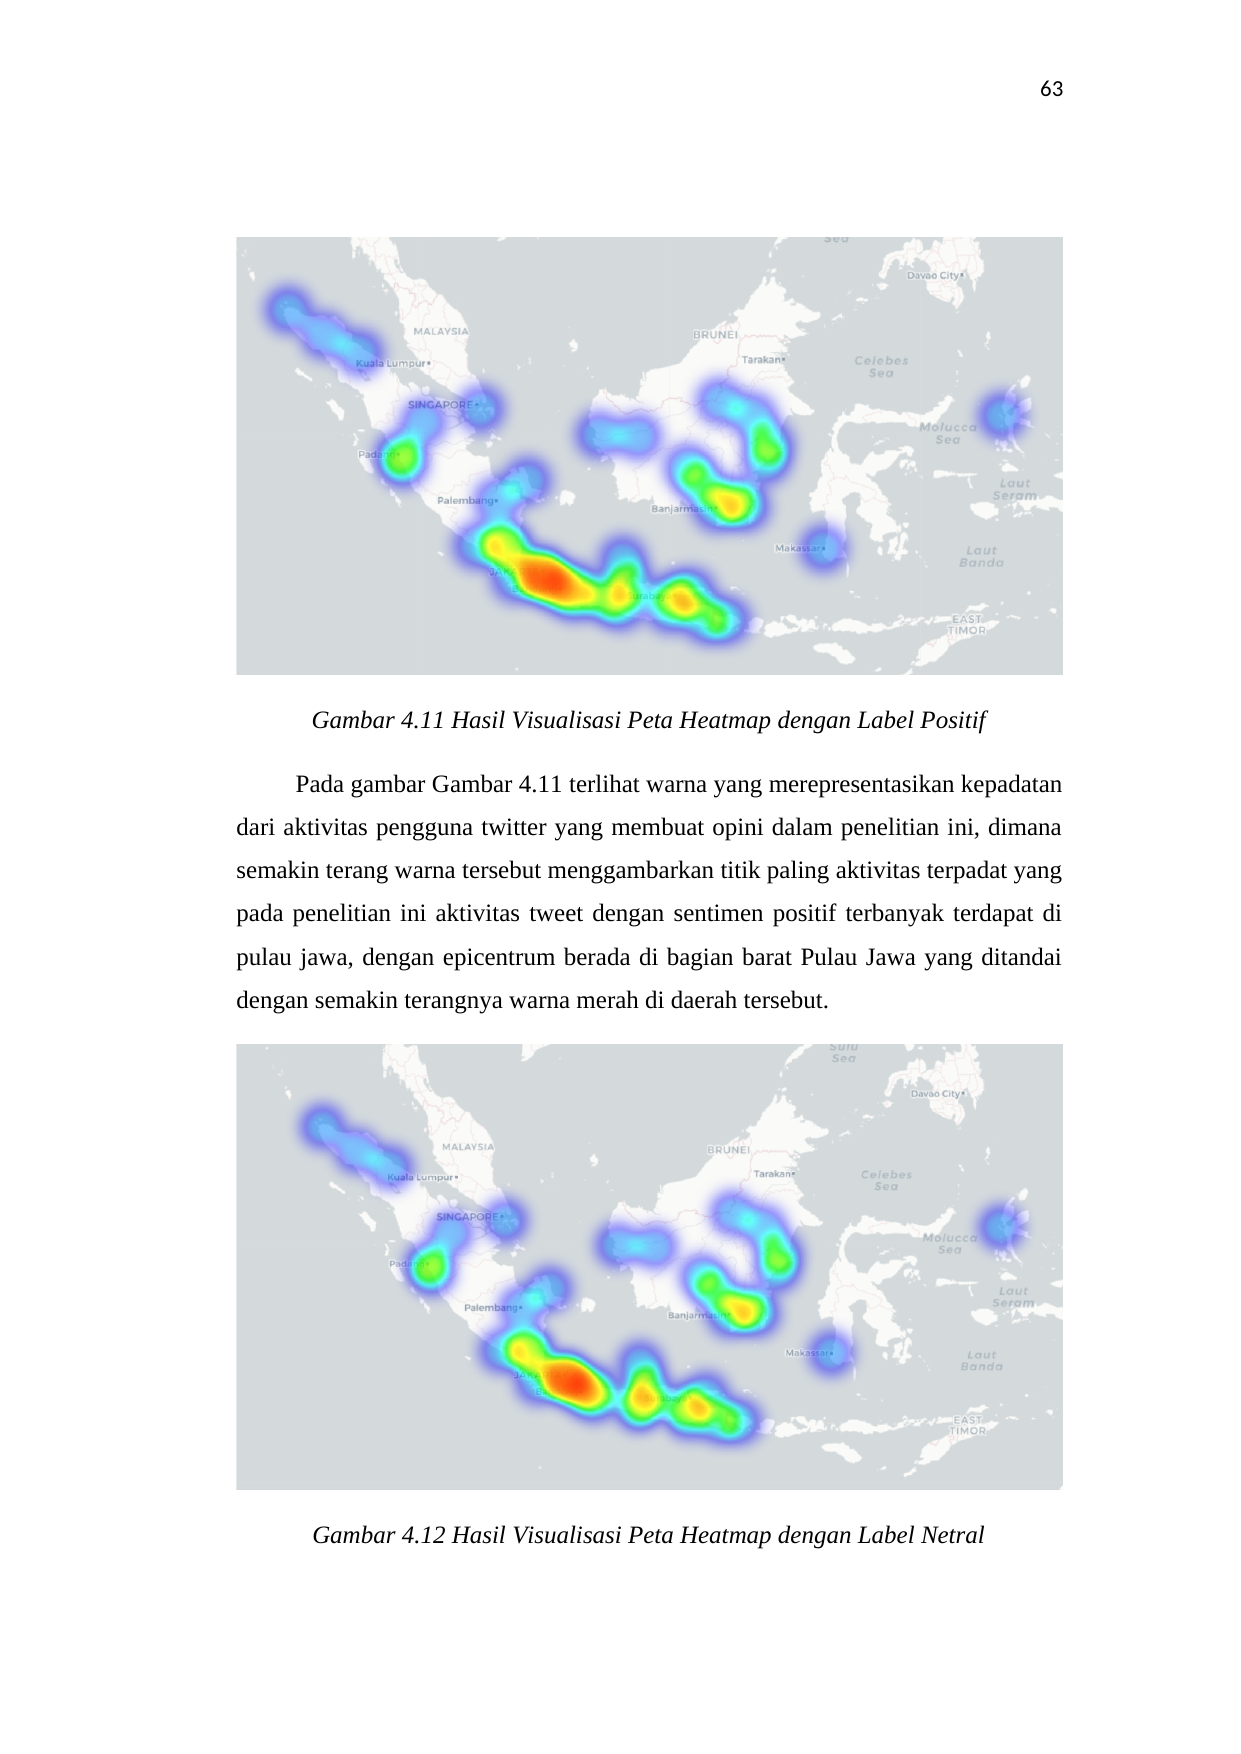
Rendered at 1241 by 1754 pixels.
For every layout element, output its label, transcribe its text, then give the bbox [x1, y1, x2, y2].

text Pada gambar Gambar 4.11 terlihat warna yang merepresentasikan kepadatan dari aktivitas pengguna twitter yang membuat opini dalam penelitian ini, dimana semakin terang warna tersebut menggambarkan titik paling aktivitas terpadat yang pada penelitian ini aktivitas tweet dengan sentimen positif terbanyak terdapat di pulau jawa, dengan epicentrum berada di bagian barat Pulau Jawa yang ditandai dengan semakin terangnya warna merah di daerah tersebut. [236, 769, 1063, 1013]
text Gambar 4.12 Hasil Visualisasi Peta Heatmap dengan Label Netral [236, 1520, 1063, 1549]
picture [236, 237, 1063, 675]
text Gambar 4.11 Hasil Visualisasi Peta Heatmap dengan Label Positif [236, 705, 1063, 734]
picture [236, 1044, 1063, 1490]
